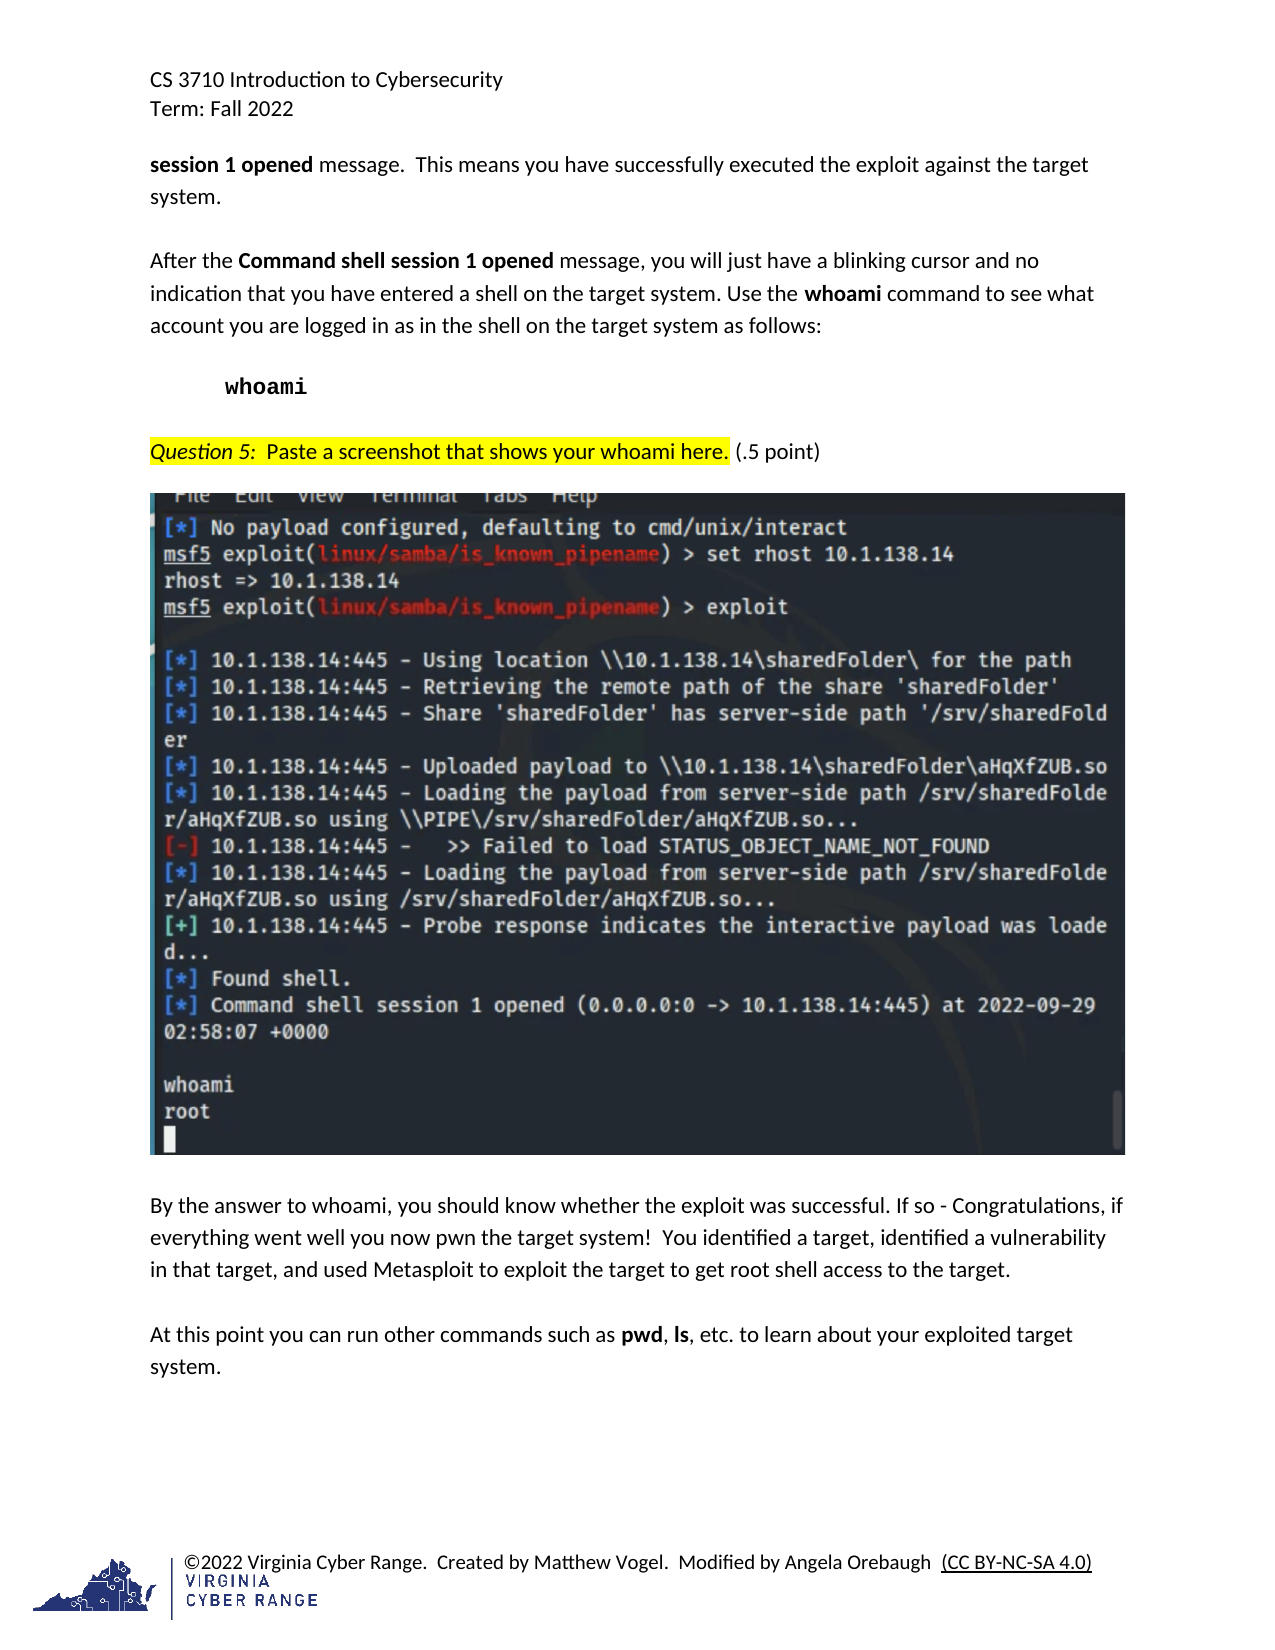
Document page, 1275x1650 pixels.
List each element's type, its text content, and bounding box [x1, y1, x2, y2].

picture [150, 493, 1125, 1155]
text Question 5: Paste a screenshot that shows your whoami here. (.5 point) [730, 437, 1125, 465]
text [150, 150, 1125, 210]
picture [23, 1548, 328, 1629]
text At this point you can run other commands such as pwd, ls, etc. to learn about your exploited target system. [150, 1320, 1125, 1380]
text After the Command shell session 1 opened message, you will just have a blinking cursor and no indication that you have entered a shell on the target system. Use the whoami command to see what account you are logged in as in the shell on the target system as follows: [150, 247, 1125, 339]
text By the answer to whoami, you should know whether the exploit was successful. If so - Congratulations, if everything went well you now pwn the target system! You identified a target, identified a vulnerability in that target, and used Metasploit to exploit the target to get root shell access to the target. [150, 1191, 1125, 1283]
text whoami [225, 375, 1125, 401]
